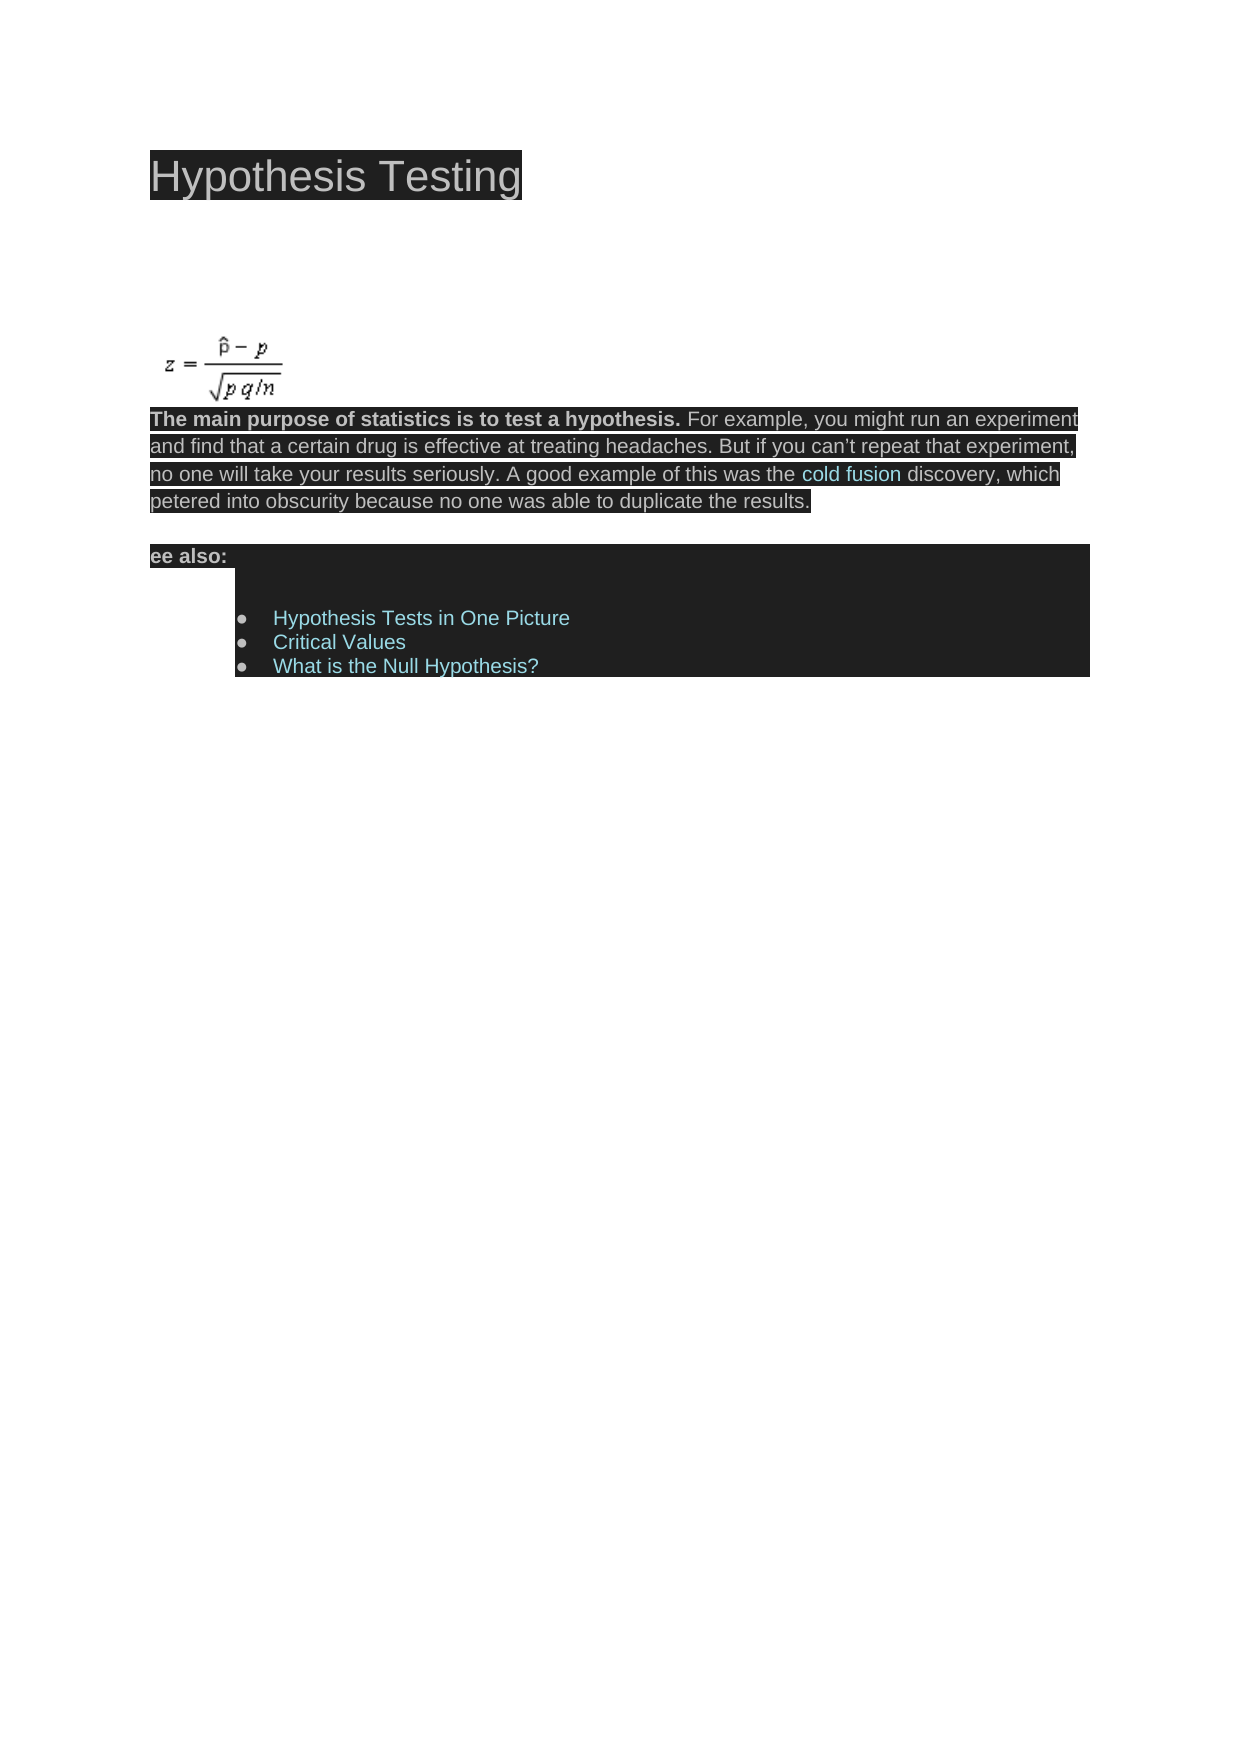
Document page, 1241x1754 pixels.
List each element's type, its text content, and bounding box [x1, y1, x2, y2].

subtitle Hypothesis Testing [150, 150, 1090, 223]
picture [150, 326, 286, 403]
list Hypothesis Tests in One Picture [235, 606, 1090, 629]
text ee also: [150, 544, 1090, 568]
list Critical Values [235, 629, 1090, 653]
list What is the Null Hypothesis? [235, 653, 1090, 677]
text The main purpose of statistics is to test a hypothesis. For example, you might run an experiment and find that a certain drug is effective at treating headaches. But if you can’t repeat that experiment, no one will take your results seriously. A good example of this was the cold fusion discovery, which petered into obscurity because no one was able to duplicate the results. [150, 407, 1090, 513]
